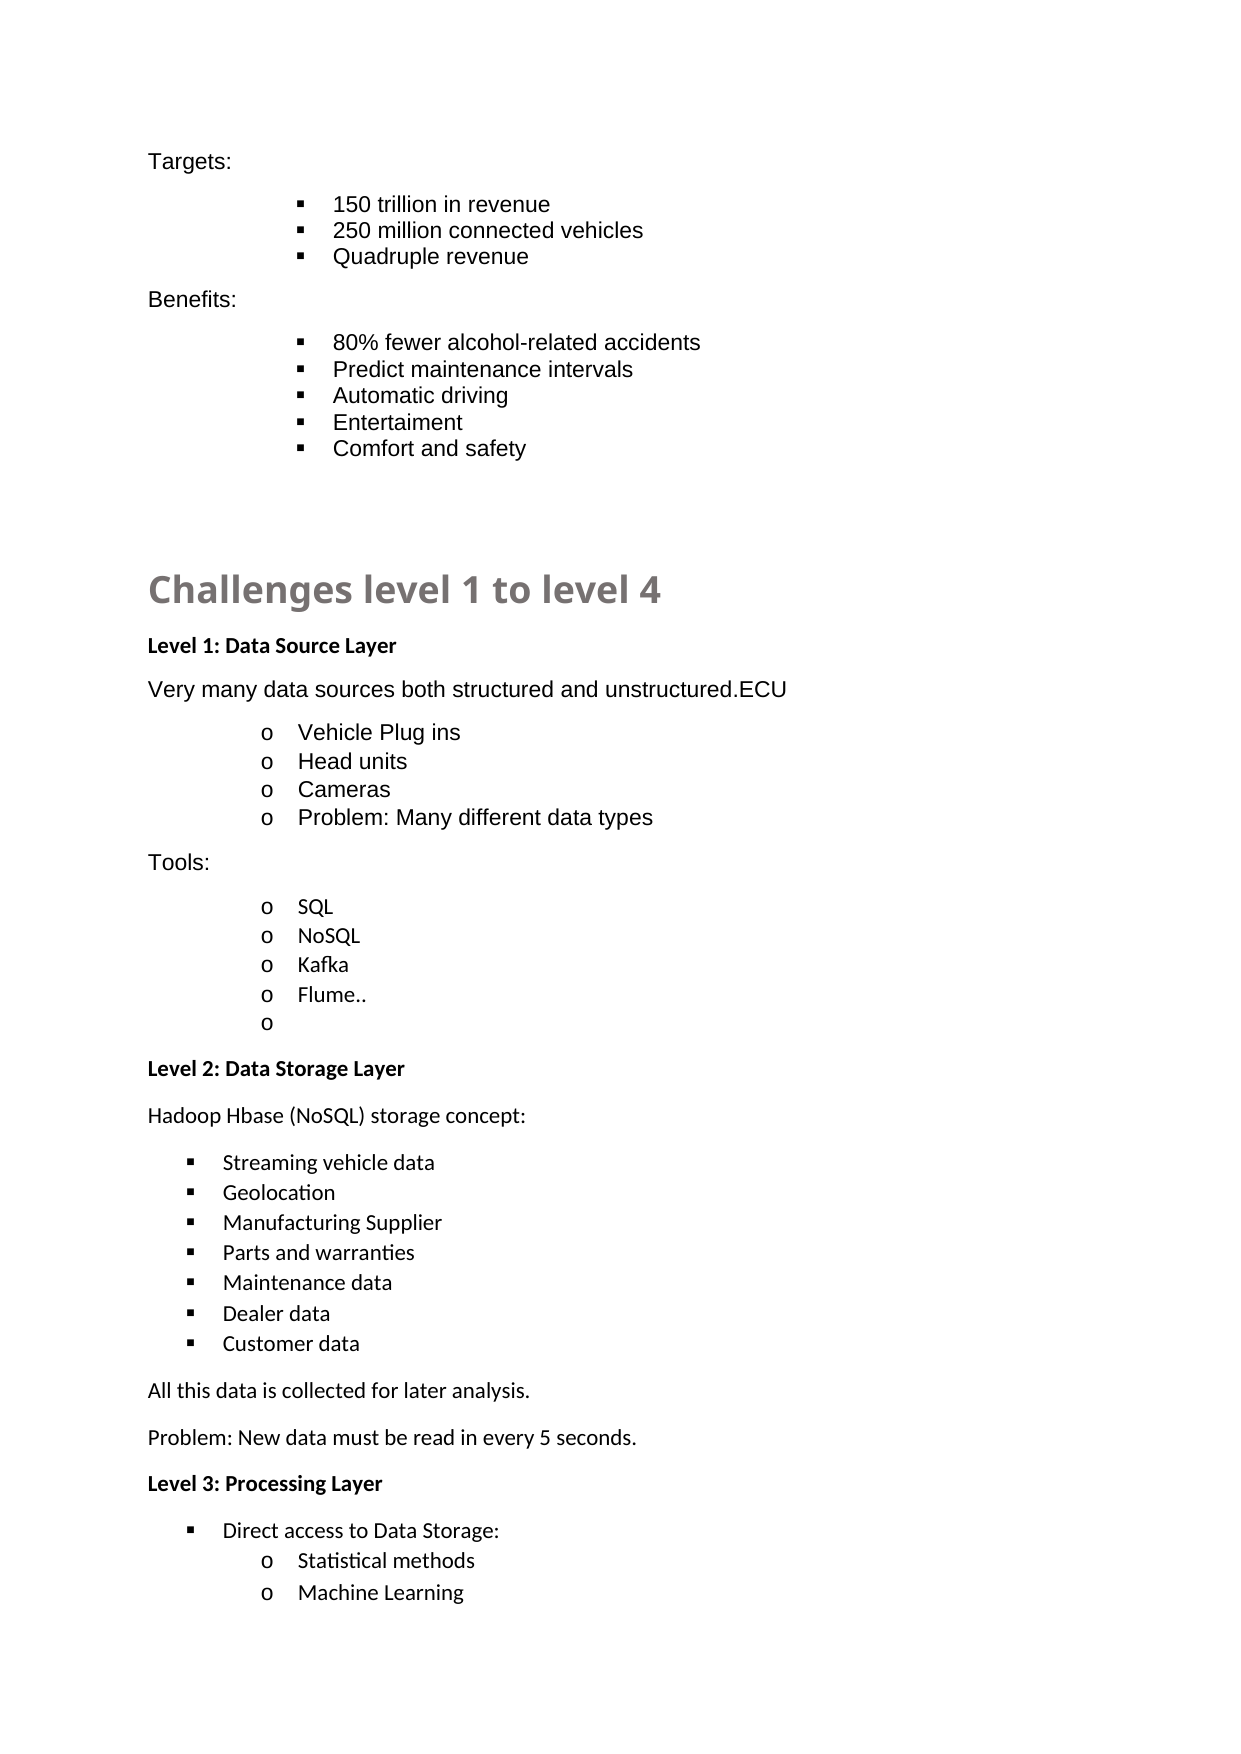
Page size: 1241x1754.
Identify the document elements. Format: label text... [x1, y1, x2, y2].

list Machine Learning [260, 1578, 1093, 1607]
list Quadruple revenue [295, 243, 1093, 270]
list 80% fewer alcohol-related accidents [295, 329, 1093, 356]
list Streaming vehicle data [185, 1148, 1093, 1176]
list 150 trillion in revenue [295, 191, 1093, 217]
list Statistical methods [260, 1547, 1093, 1576]
list 250 million connected vehicles [295, 217, 1093, 243]
list Cameras [260, 776, 1093, 804]
list Head units [260, 748, 1093, 776]
list Automatic driving [295, 382, 1093, 408]
text Tools: [148, 849, 1093, 876]
list Entertaiment [295, 408, 1093, 435]
list Kafka [260, 951, 1093, 980]
list Vehicle Plug ins [260, 719, 1093, 748]
list Manufacturing Supplier [185, 1208, 1093, 1236]
list Customer data [185, 1329, 1093, 1357]
text Level 3: Processing Layer [148, 1469, 1093, 1498]
text Problem: New data must be read in every 5 seconds. [148, 1423, 1093, 1451]
list Dealer data [185, 1299, 1093, 1327]
text Very many data sources both structured and unstructured.ECU [148, 676, 1093, 703]
list Flume.. [260, 980, 1093, 1009]
list Geolocation [185, 1178, 1093, 1206]
list Direct access to Data Storage: [185, 1516, 1093, 1544]
list Parts and warranties [185, 1238, 1093, 1266]
list SQL [260, 892, 1093, 921]
list NoSQL [260, 921, 1093, 951]
list Problem: Many different data types [260, 804, 1093, 833]
text Hadoop Hbase (NoSQL) storage concept: [148, 1101, 1093, 1129]
text Targets: [148, 148, 1093, 174]
text Level 1: Data Source Layer [148, 632, 1093, 659]
text Challenges level 1 to level 4 [148, 564, 1093, 615]
list Maintenance data [185, 1268, 1093, 1297]
text All this data is collected for later analysis. [148, 1376, 1093, 1404]
text Benefits: [148, 286, 1093, 313]
list Comfort and safety [295, 435, 1093, 461]
text Level 2: Data Storage Layer [148, 1054, 1093, 1082]
list Predict maintenance intervals [295, 356, 1093, 382]
